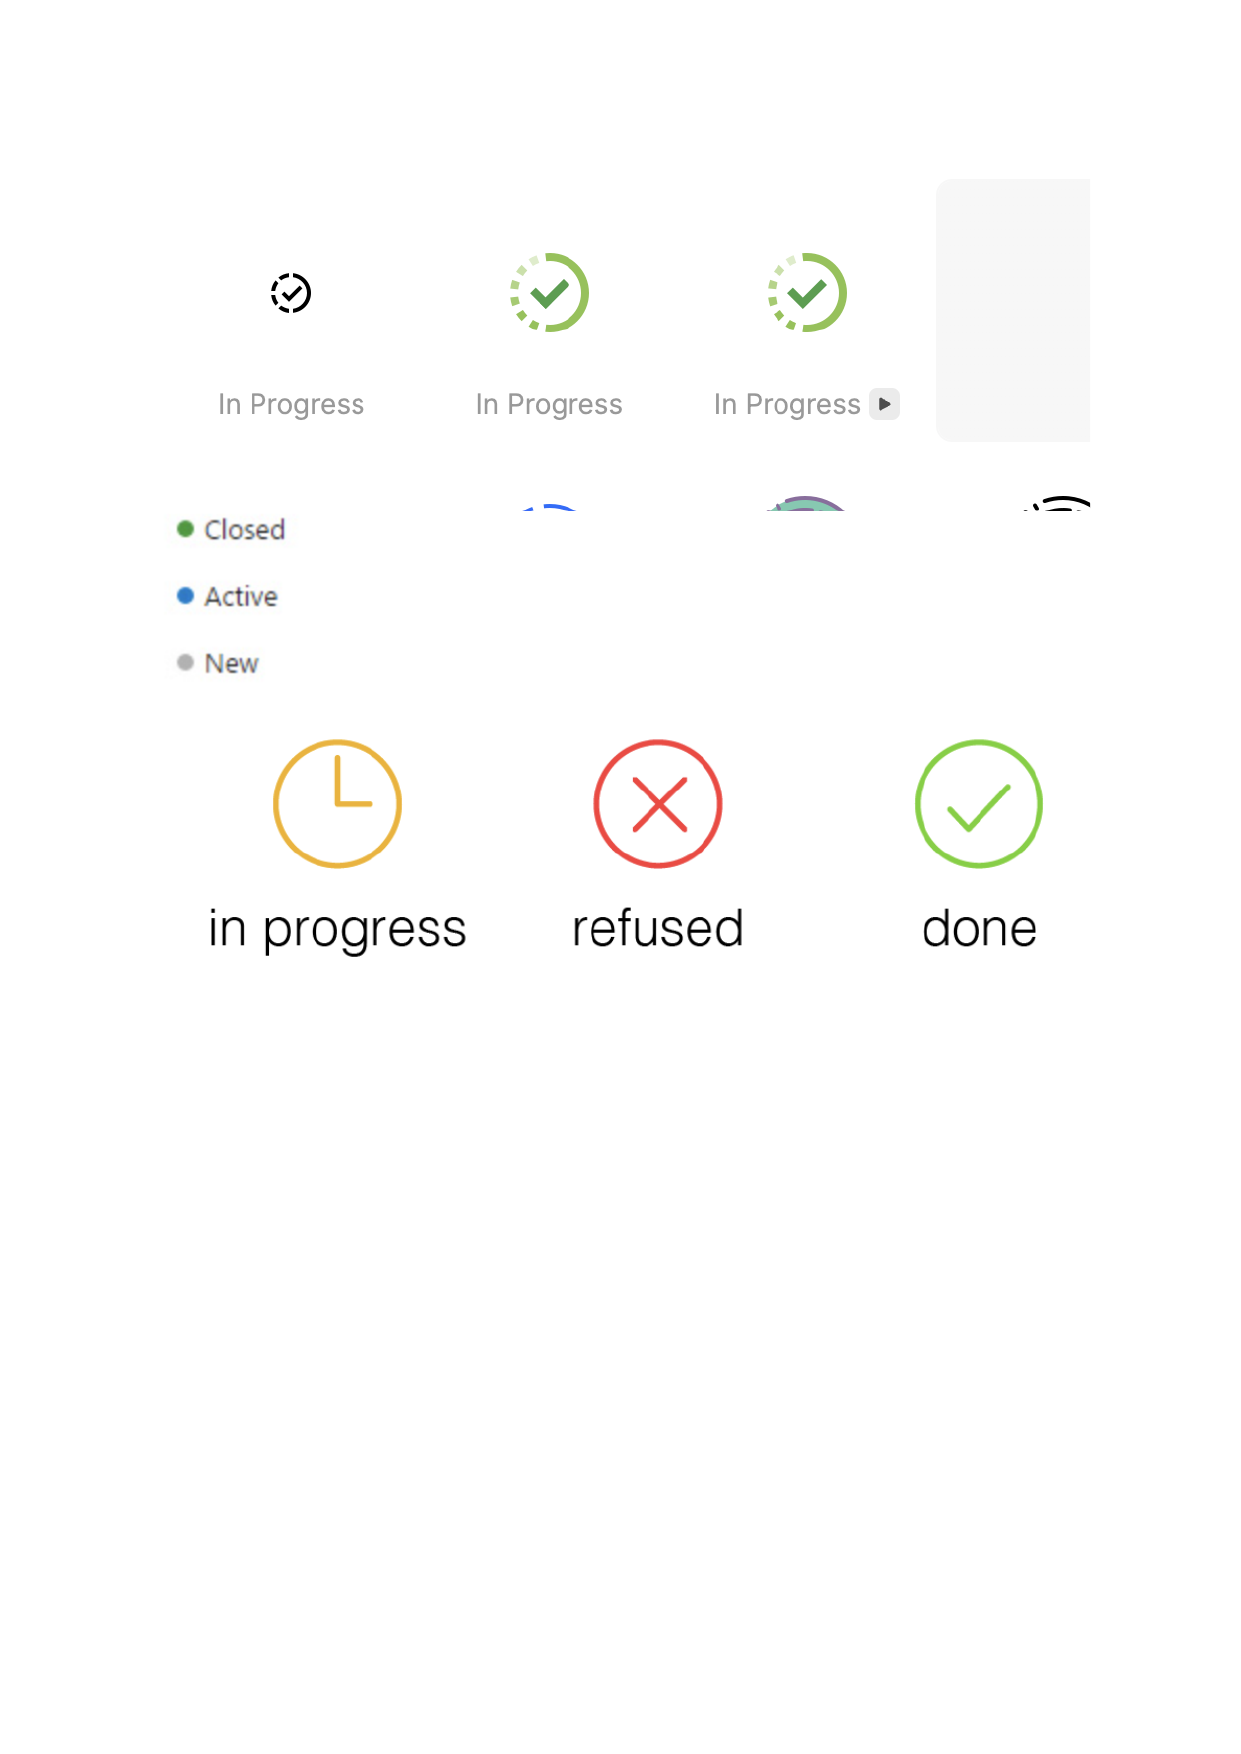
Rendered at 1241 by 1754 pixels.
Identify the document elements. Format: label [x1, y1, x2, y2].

picture [150, 150, 1091, 1041]
